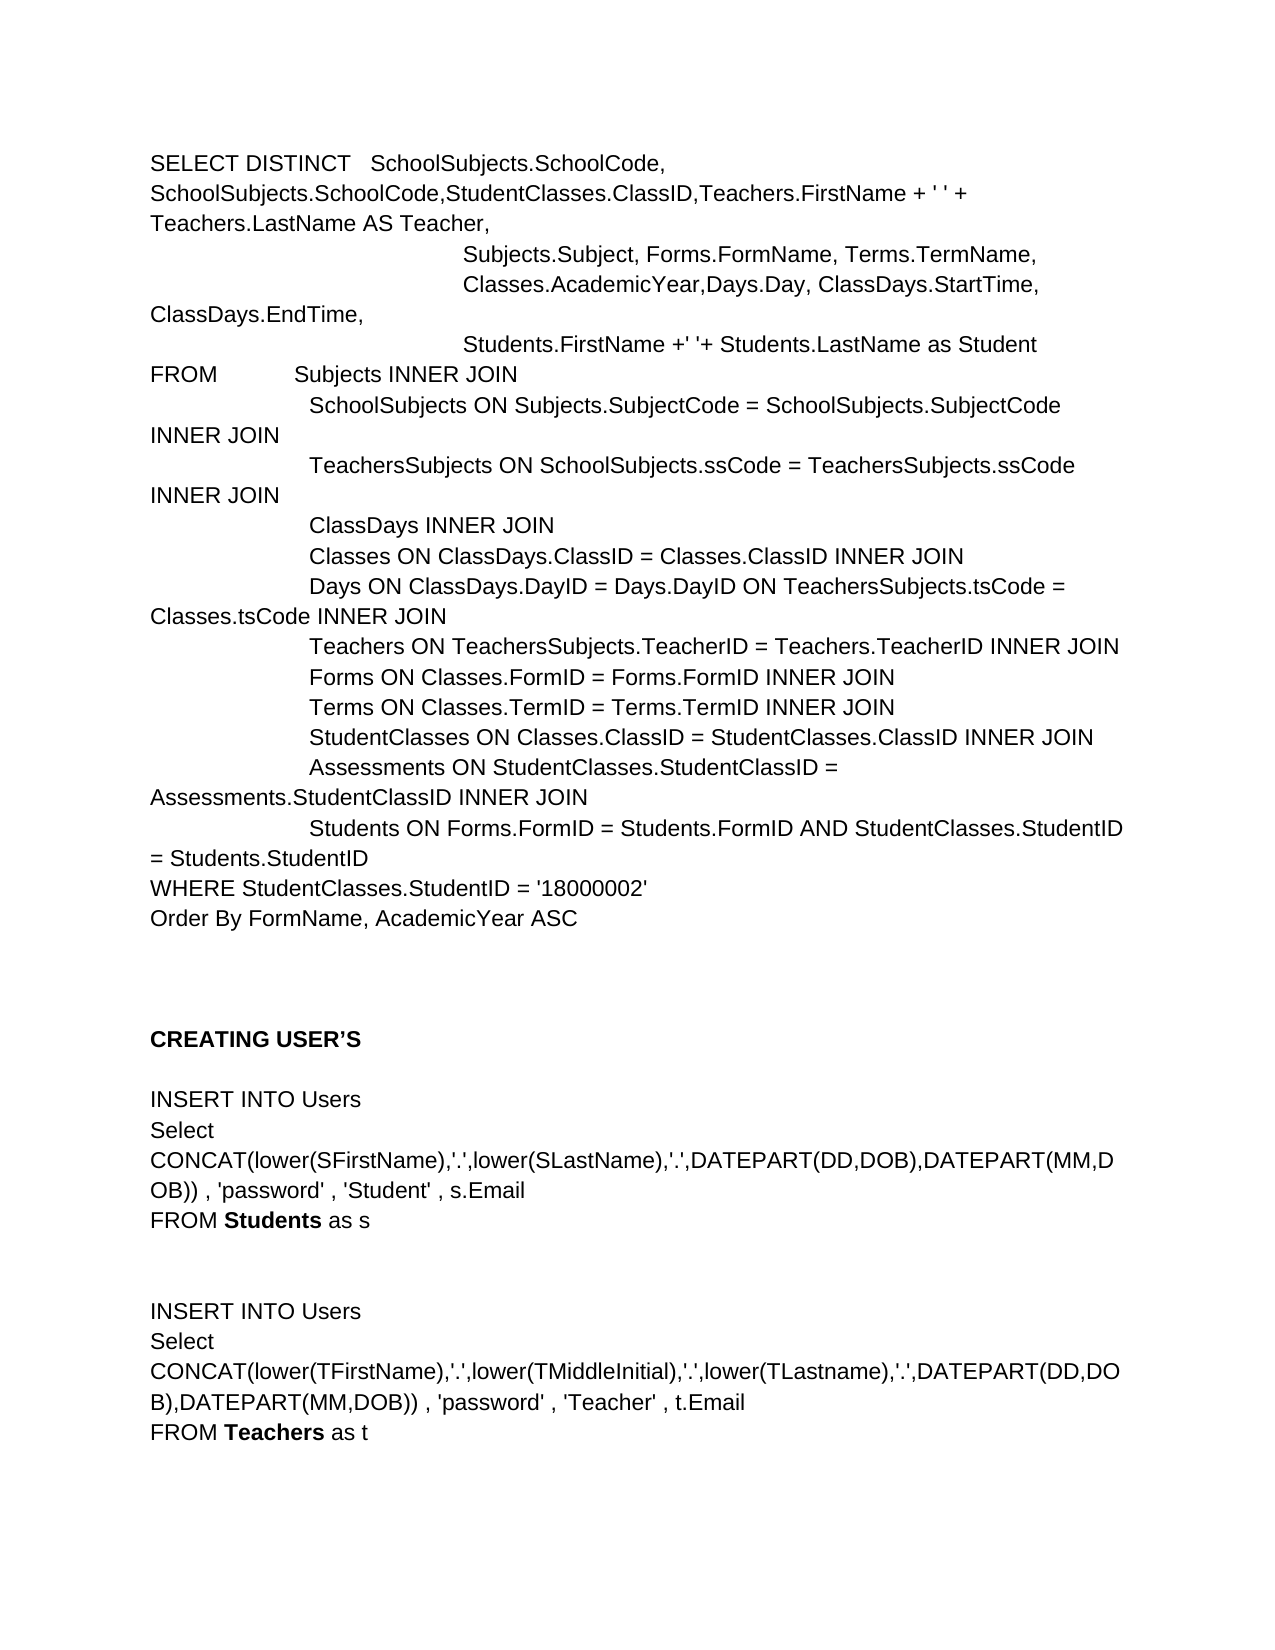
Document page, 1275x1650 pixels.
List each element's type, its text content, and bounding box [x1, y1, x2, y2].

text Terms ON Classes.TermID = Terms.TermID INNER JOIN [150, 694, 1125, 720]
text SchoolSubjects ON Subjects.SubjectCode = SchoolSubjects.SubjectCode INNER JOIN [150, 392, 1125, 448]
text StudentClasses ON Classes.ClassID = StudentClasses.ClassID INNER JOIN [150, 724, 1125, 750]
text TeachersSubjects ON SchoolSubjects.ssCode = TeachersSubjects.ssCode INNER JOIN [150, 452, 1125, 509]
text Classes ON ClassDays.ClassID = Classes.ClassID INNER JOIN [150, 543, 1125, 569]
text CREATING USER’S [150, 1026, 1125, 1052]
text Select CONCAT(lower(SFirstName),'.',lower(SLastName),'.',DATEPART(DD,DOB),DATEPART(MM,DOB)) , 'password' , 'Student' , s.Email [150, 1117, 1125, 1203]
text Subjects.Subject, Forms.FormName, Terms.TermName, [150, 241, 1125, 267]
text ClassDays INNER JOIN [150, 512, 1125, 539]
text Days ON ClassDays.DayID = Days.DayID ON TeachersSubjects.tsCode = Classes.tsCode INNER JOIN [150, 573, 1125, 629]
text Select CONCAT(lower(TFirstName),'.',lower(TMiddleInitial),'.',lower(TLastname),'.',DATEPART(DD,DOB),DATEPART(MM,DOB)) , 'password' , 'Teacher' , t.Email [150, 1328, 1125, 1415]
text Students ON Forms.FormID = Students.FormID AND StudentClasses.StudentID = Students.StudentID [150, 814, 1125, 871]
text Forms ON Classes.FormID = Forms.FormID INNER JOIN [150, 663, 1125, 690]
text Students.FirstName +' '+ Students.LastName as Student [150, 331, 1125, 358]
text SELECT DISTINCT SchoolSubjects.SchoolCode, SchoolSubjects.SchoolCode,StudentClasses.ClassID,Teachers.FirstName + ' ' + Teachers.LastName AS Teacher, [150, 150, 1125, 237]
text Teachers ON TeachersSubjects.TeacherID = Teachers.TeacherID INNER JOIN [150, 633, 1125, 660]
text FROM Students as s [150, 1207, 1125, 1234]
text Order By FormName, AcademicYear ASC [150, 905, 1125, 932]
text WHERE StudentClasses.StudentID = '18000002' [150, 875, 1125, 901]
text INSERT INTO Users [150, 1298, 1125, 1324]
text INSERT INTO Users [150, 1086, 1125, 1113]
text Classes.AcademicYear,Days.Day, ClassDays.StartTime, ClassDays.EndTime, [150, 271, 1125, 327]
text Assessments ON StudentClasses.StudentClassID = Assessments.StudentClassID INNER JOIN [150, 754, 1125, 811]
text FROM Teachers as t [150, 1419, 1125, 1445]
text FROM Subjects INNER JOIN [150, 361, 1125, 388]
